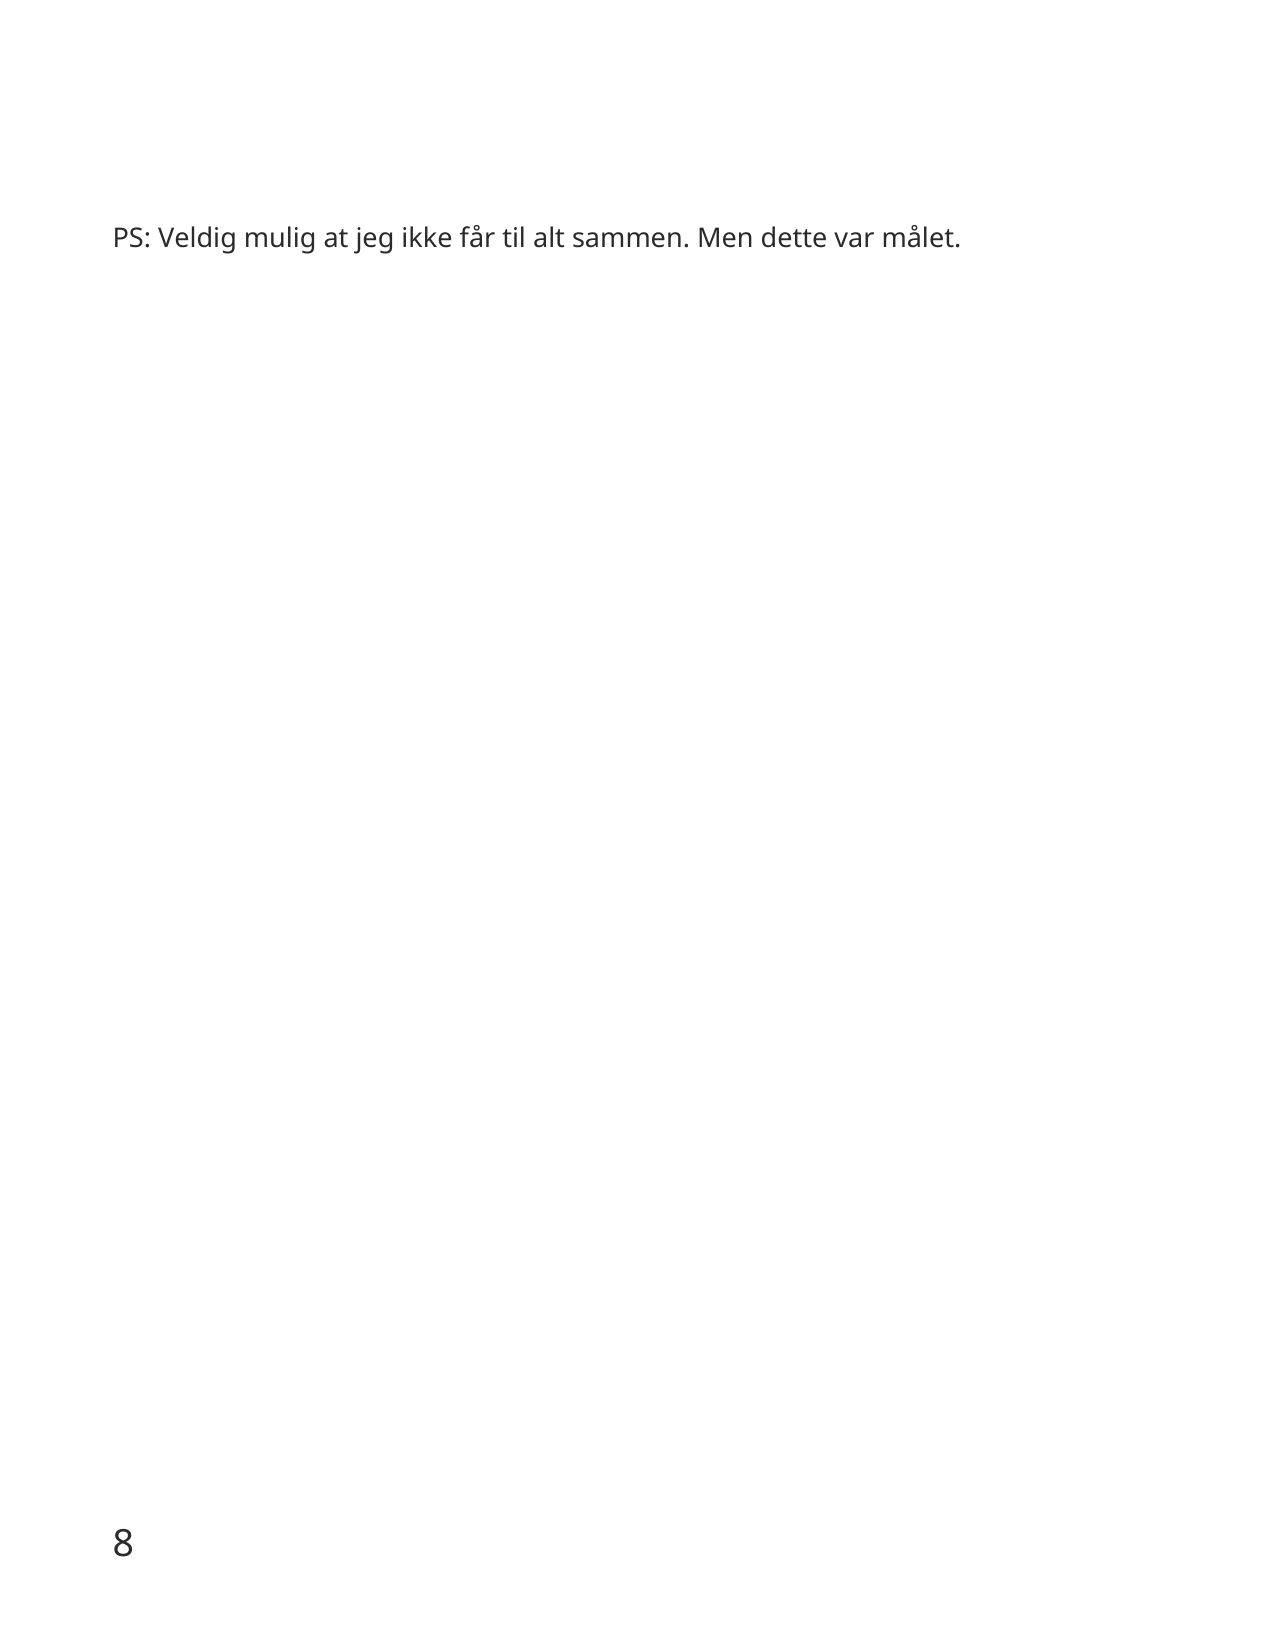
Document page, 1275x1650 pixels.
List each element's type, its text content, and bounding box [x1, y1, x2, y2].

text PS: Veldig mulig at jeg ikke får til alt sammen. Men dette var målet. [112, 219, 1162, 256]
